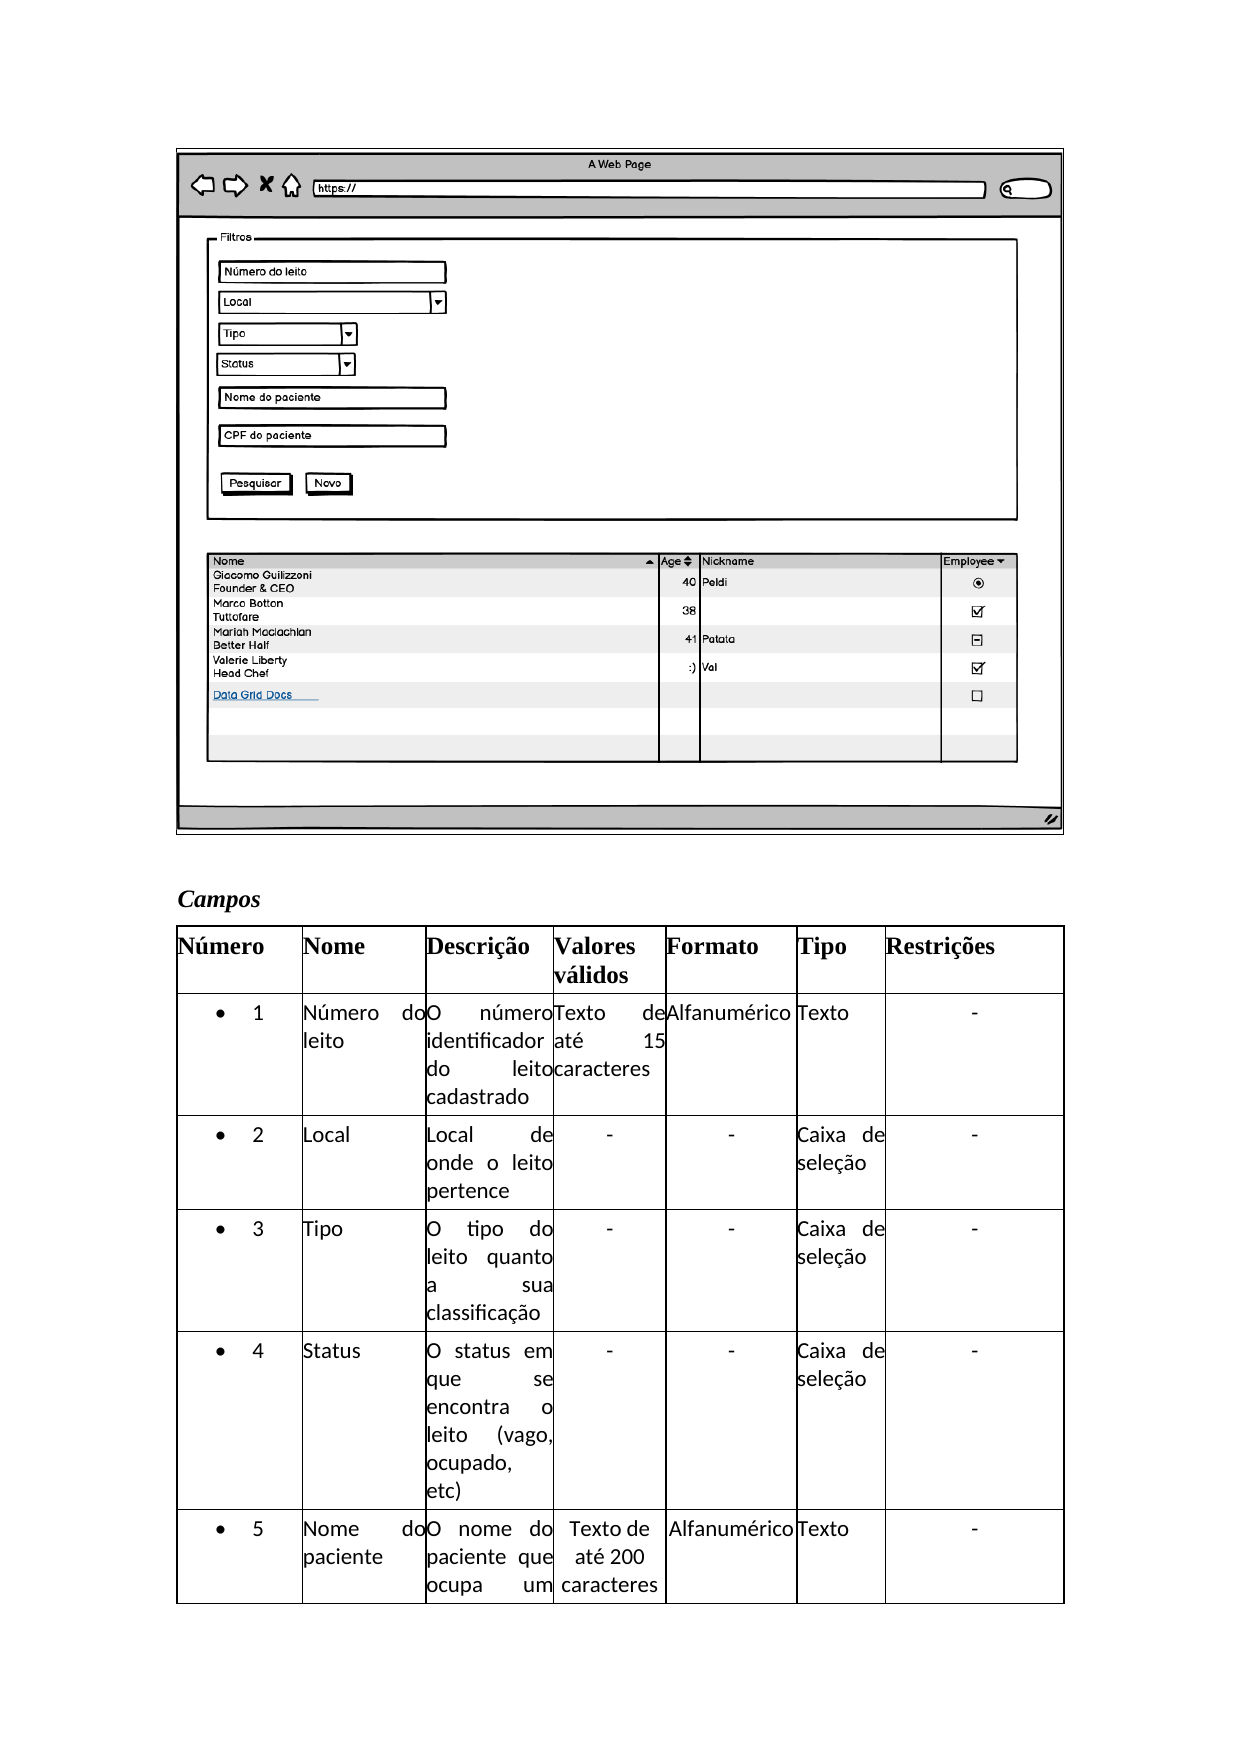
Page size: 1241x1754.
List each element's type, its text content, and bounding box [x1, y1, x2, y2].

table_cell - [667, 1332, 796, 1509]
table_cell O tipo do leito quanto a sua classificação [427, 1210, 553, 1331]
table_cell Número do leito [303, 994, 425, 1115]
table_cell 5 [178, 1510, 302, 1603]
table_cell - [886, 1210, 1063, 1331]
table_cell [554, 1510, 665, 1603]
table_cell Alfanumérico [667, 994, 796, 1115]
table_cell - [554, 1210, 665, 1331]
table_header Restrições [886, 927, 1063, 993]
table_cell Local [303, 1116, 425, 1209]
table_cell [427, 1510, 553, 1603]
picture [176, 152, 1063, 830]
table_cell 1 [178, 994, 302, 1115]
table_cell - [886, 1510, 1063, 1603]
table_header Número [178, 927, 302, 993]
table_header Valores válidos [554, 927, 665, 993]
table_cell 4 [178, 1332, 302, 1509]
table_header Formato [667, 927, 796, 993]
table_cell - [554, 1332, 665, 1509]
text Campos [177, 884, 1063, 913]
table_cell Texto [798, 994, 885, 1115]
table_cell - [886, 1116, 1063, 1209]
table_cell - [667, 1210, 796, 1331]
table_cell 2 [178, 1116, 302, 1209]
table_cell Texto [798, 1510, 885, 1603]
table_cell Tipo [303, 1210, 425, 1331]
table_cell - [886, 994, 1063, 1115]
table_cell Alfanumérico [667, 1510, 796, 1603]
table_cell Caixa de seleção [798, 1332, 885, 1509]
table_header Tipo [798, 927, 885, 993]
table_cell Local de onde o leito pertence [427, 1116, 553, 1209]
table_cell Caixa de seleção [798, 1116, 885, 1209]
table_cell - [886, 1332, 1063, 1509]
table_header Descrição [427, 927, 553, 993]
table_cell 3 [178, 1210, 302, 1331]
table_cell Nome do paciente [303, 1510, 425, 1603]
table_cell Status [303, 1332, 425, 1509]
table_cell - [554, 1116, 665, 1209]
table_cell - [667, 1116, 796, 1209]
table_cell Caixa de seleção [798, 1210, 885, 1331]
table_header Nome [303, 927, 425, 993]
table_cell O número identificador do leito cadastrado [427, 994, 553, 1115]
table_cell Texto de até 15 caracteres [554, 994, 665, 1115]
table_cell O status em que se encontra o leito (vago, ocupado, etc) [427, 1332, 553, 1509]
